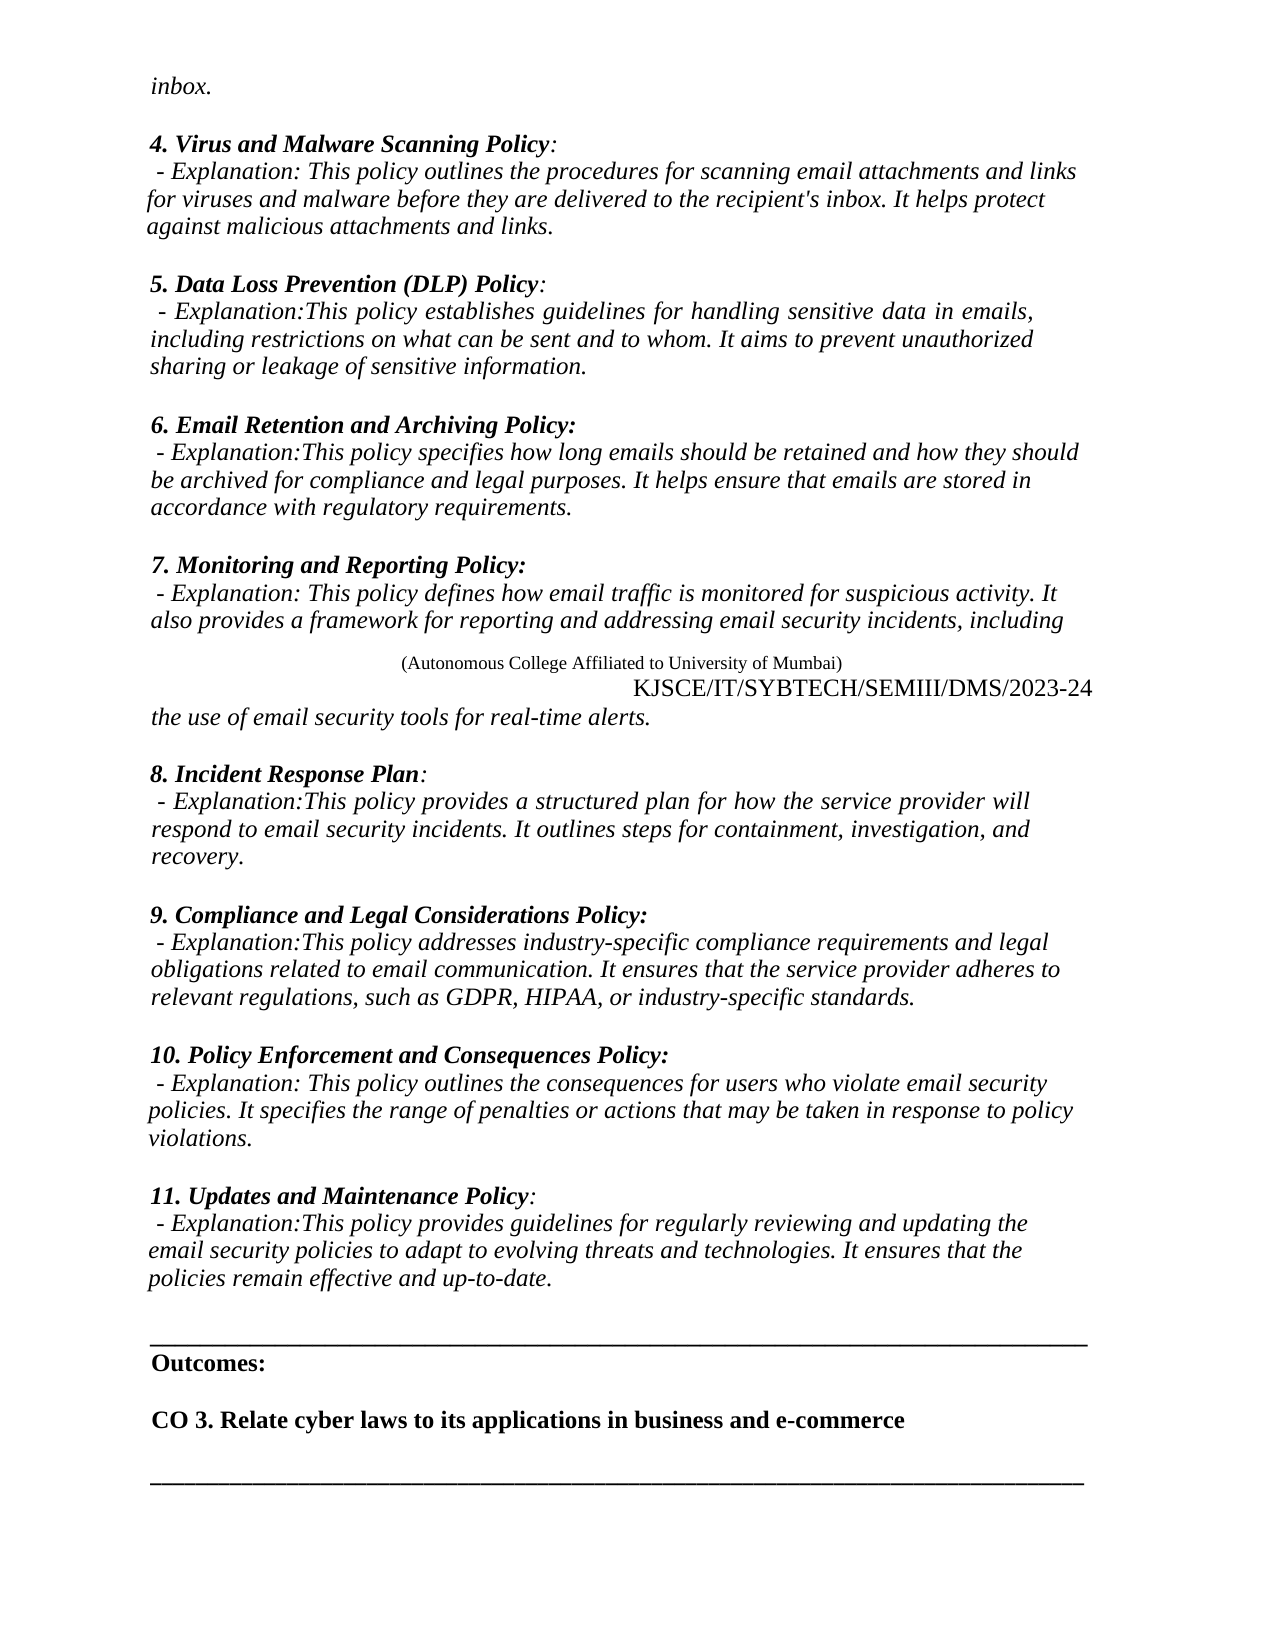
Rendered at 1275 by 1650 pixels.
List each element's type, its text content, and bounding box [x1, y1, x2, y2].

text KJSCE/IT/SYBTECH/SEMIII/DMS/2023-24 [146, 673, 1092, 702]
text 11. Updates and Maintenance Policy: [150, 1181, 1097, 1209]
text - Explanation: This policy outlines the procedures for scanning email attachments and links for viruses and malware before they are delivered to the recipient's inbox. It helps protect against malicious attachments and links. [146, 158, 1095, 240]
text - Explanation:This policy addresses industry-specific compliance requirements and legal obligations related to email communication. It ensures that the service provider adheres to relevant regulations, such as GDPR, HIPAA, or industry-specific standards. [150, 929, 1074, 1011]
text CO 3. Relate cyber laws to its applications in business and e-commerce __________________________________________________________________________________ [150, 1406, 1086, 1488]
text the use of email security tools for real-time alerts. [151, 702, 1097, 731]
text 10. Policy Enforcement and Consequences Policy: [150, 1041, 1097, 1069]
text 7. Monitoring and Reporting Policy: [151, 551, 1097, 579]
text - Explanation: This policy defines how email traffic is monitored for suspicious activity. It also provides a framework for reporting and addressing email security incidents, including [150, 579, 1076, 633]
text (Autonomous College Affiliated to University of Mumbai) [146, 652, 1097, 673]
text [150, 72, 1086, 100]
text 9. Compliance and Legal Considerations Policy: [150, 900, 1097, 929]
text ___________________________________________________________________________ Outcomes: [150, 1322, 1094, 1377]
text - Explanation:This policy provides guidelines for regularly reviewing and updating the email security policies to adapt to evolving threats and technologies. It ensures that the policies remain effective and up-to-date. [148, 1209, 1054, 1292]
text 6. Email Retention and Archiving Policy: [151, 410, 1097, 439]
text - Explanation:This policy specifies how long emails should be retained and how they should be archived for compliance and legal purposes. It helps ensure that emails are stored in accordance with regulatory requirements. [150, 439, 1097, 521]
text 5. Data Loss Prevention (DLP) Policy: [150, 269, 1097, 298]
text - Explanation:This policy establishes guidelines for handling sensitive data in emails, including restrictions on what can be sent and to whom. It aims to prevent unauthorized sharing or leakage of sensitive information. [150, 298, 1037, 380]
text 4. Virus and Malware Scanning Policy: [149, 129, 1097, 158]
text - Explanation: This policy outlines the consequences for users who violate email security policies. It specifies the range of penalties or actions that may be taken in response to policy violations. [148, 1069, 1081, 1151]
text 8. Incident Response Plan: [150, 759, 1097, 788]
text - Explanation:This policy provides a structured plan for how the service provider will respond to email security incidents. It outlines steps for containment, investigation, and recovery. [150, 788, 1034, 870]
